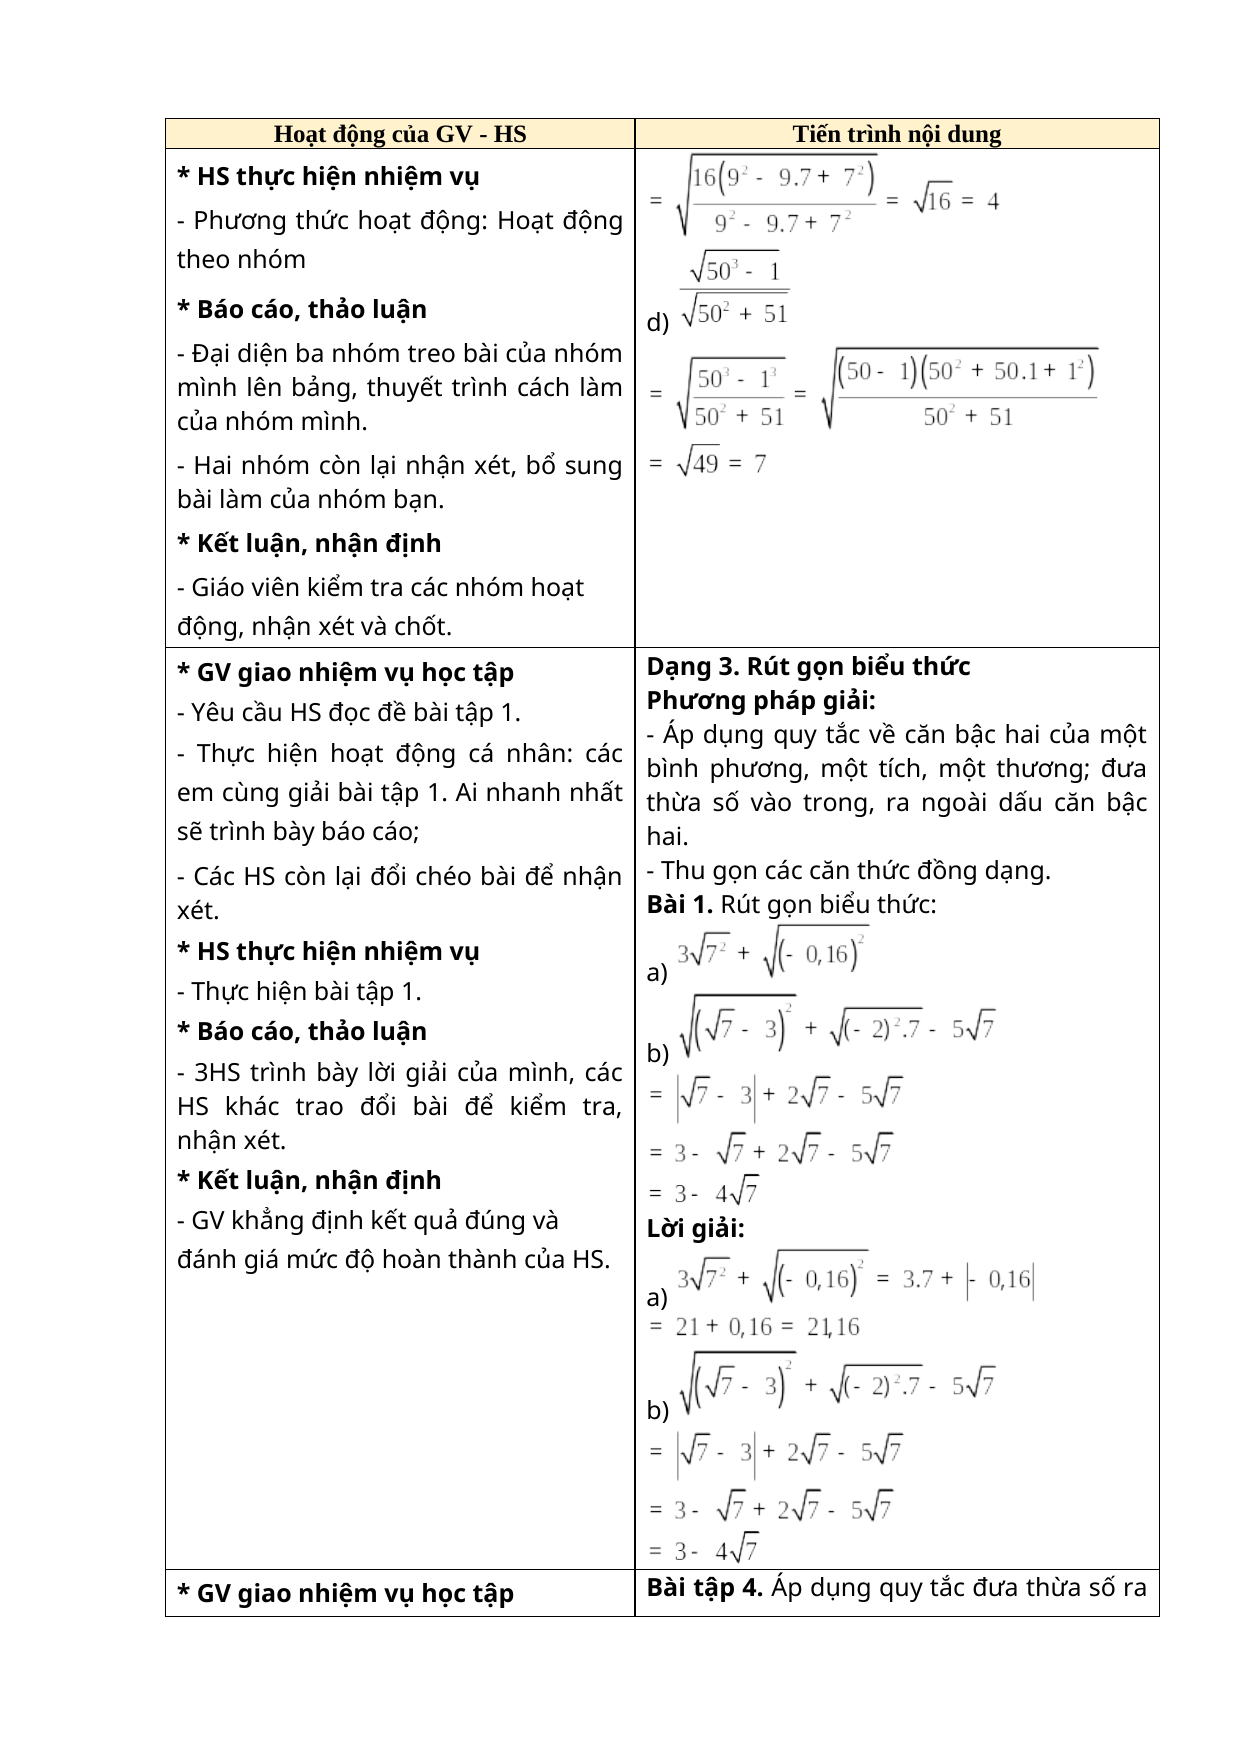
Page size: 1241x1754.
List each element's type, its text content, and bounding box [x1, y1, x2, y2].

table_cell Dạng 3. Rút gọn biểu thức Phương pháp giải: - Áp dụng quy tắc về căn bậc hai của một bình phương, một tích, một thương; đưa thừa số vào trong, ra ngoài dấu căn bậc hai. - Thu gọn các căn thức đồng dạng. Bài 1. Rút gọn biểu thức: a) b) Lời giải: a) b) [636, 648, 1159, 1568]
table_header Tiến trình nội dung [636, 119, 1159, 148]
table_cell * GV giao nhiệm vụ học tập - Yêu cầu HS đọc đề bài tập 1. - Thực hiện hoạt động cá nhân: các em cùng giải bài tập 1. Ai nhanh nhất sẽ trình bày báo cáo; - Các HS còn lại đổi chéo bài để nhận xét. * HS thực hiện nhiệm vụ - Thực hiện bài tập 1. * Báo cáo, thảo luận - 3HS trình bày lời giải của mình, các HS khác trao đổi bài để kiểm tra, nhận xét. * Kết luận, nhận định - GV khẳng định kết quả đúng và đánh giá mức độ hoàn thành của HS. [166, 648, 634, 1568]
table_header Hoạt động của GV - HS [166, 119, 634, 148]
table_cell Bài tập 4. Áp dụng quy tắc đưa thừa số ra ngoài dấu căn bậc hai, hãy rút gọn biểu thức: b) c) [636, 1570, 1159, 1616]
table_cell Bài 3 (SGK trang 59). Áp dụng quy tắc về căn bậc hai của một thương, hãy tính: b) c) d) [636, 149, 1159, 647]
